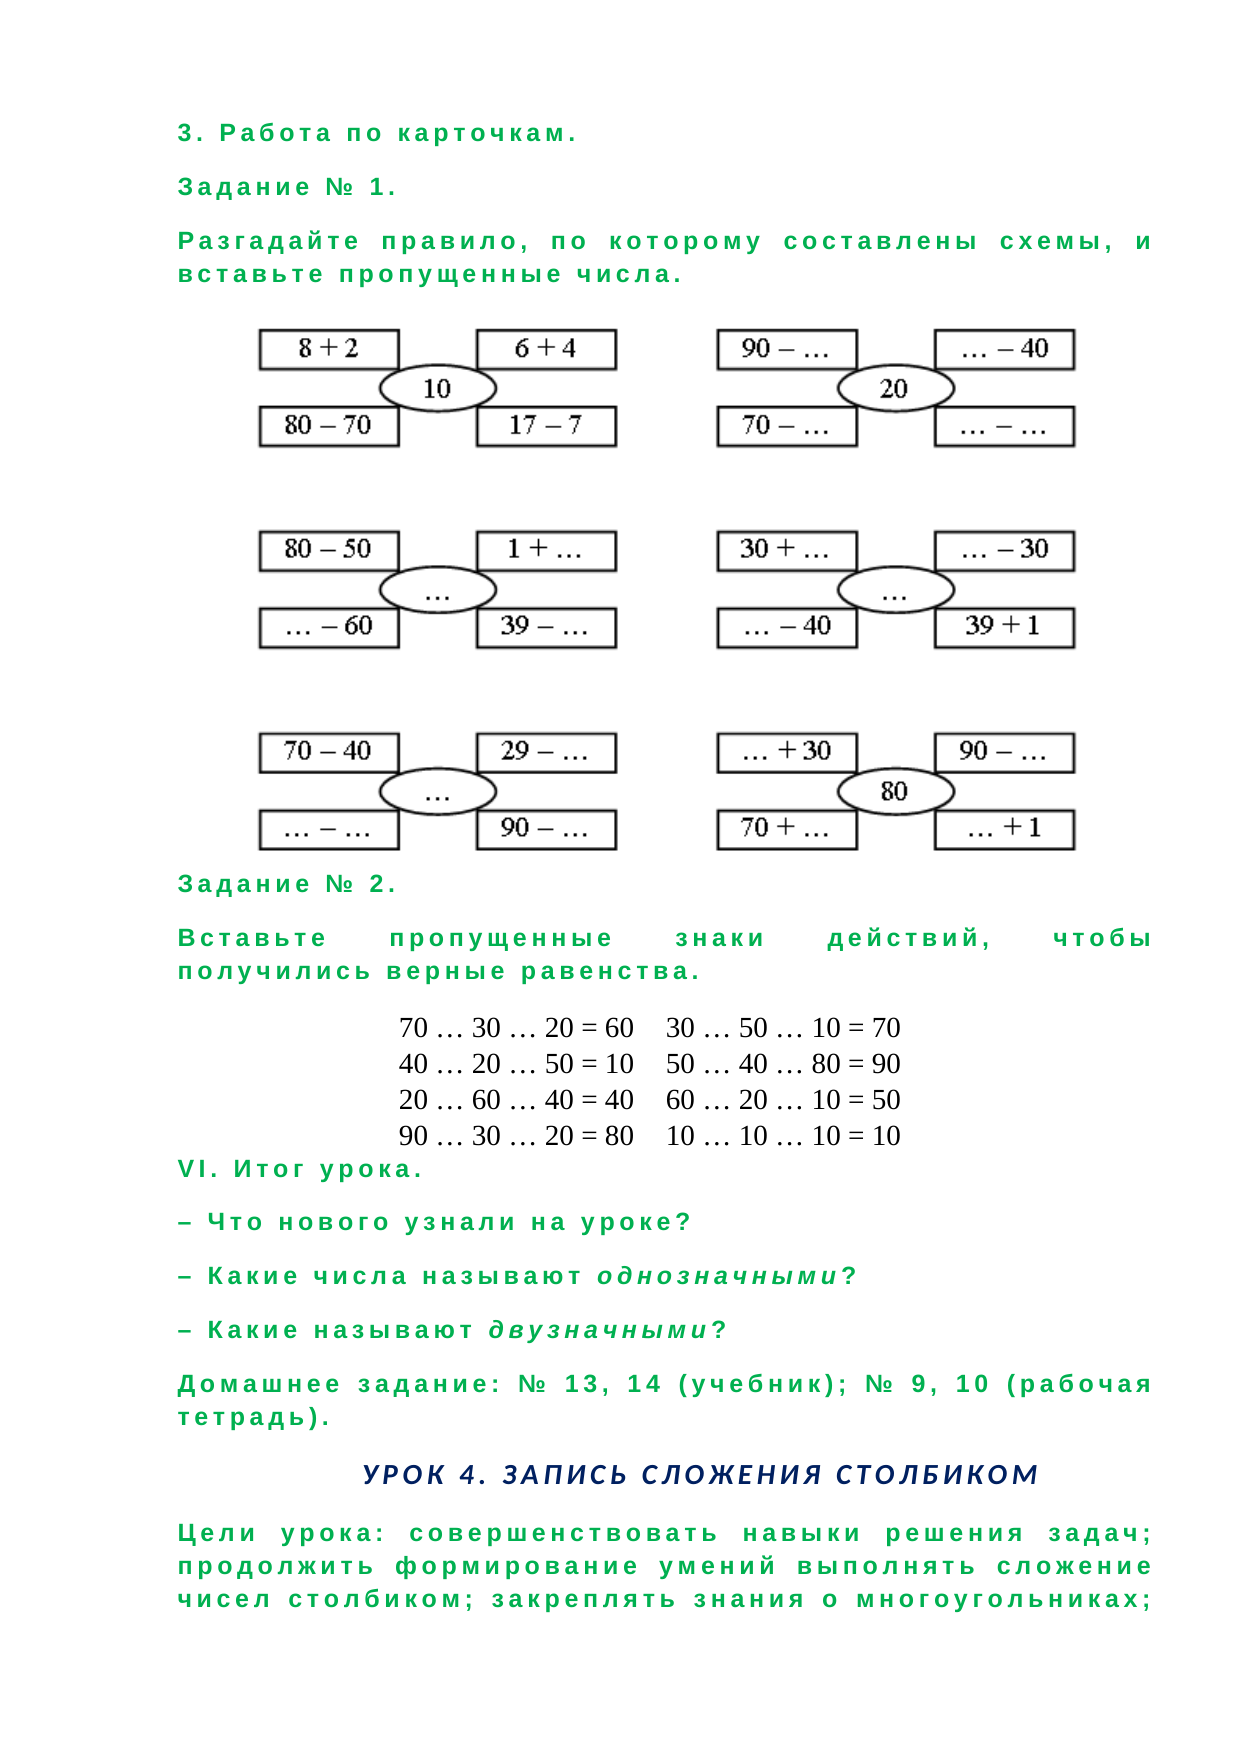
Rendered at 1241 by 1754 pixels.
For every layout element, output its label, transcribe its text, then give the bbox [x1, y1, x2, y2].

text Задание № 2. [177, 869, 1152, 898]
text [177, 1518, 1152, 1612]
text Задание № 1. [177, 172, 1152, 201]
text Разгадайте правило, по которому составлены схемы, и вставьте пропущенные числа. [177, 226, 1152, 288]
table_cell 90 … 30 … 20 = 80 [399, 1118, 666, 1153]
text 3. Работа по карточкам. [177, 118, 1152, 147]
table_cell 40 … 20 … 50 = 10 [399, 1046, 666, 1082]
text – Какие числа называют однозначными? [177, 1261, 1152, 1290]
text – Что нового узнали на уроке? [177, 1207, 1152, 1236]
table_cell 10 … 10 … 10 = 10 [666, 1118, 930, 1153]
text VI. Итог урока. [177, 1153, 1152, 1182]
table_cell 50 … 40 … 80 = 90 [666, 1046, 930, 1082]
table_header 30 … 50 … 10 = 70 [666, 1010, 930, 1046]
table_header 70 … 30 … 20 = 60 [399, 1010, 666, 1046]
text Вставьте пропущенные знаки действий, чтобы получились верные равенства. [177, 923, 1152, 985]
text Домашнее задание: № 13, 14 (учебник); № 9, 10 (рабочая тетрадь). [177, 1369, 1152, 1431]
text Урок 4. ЗАПИСЬ СЛОЖЕНИЯ СТОЛБИКОМ [177, 1456, 1152, 1491]
table_cell 20 … 60 … 40 = 40 [399, 1082, 666, 1118]
picture [237, 312, 1092, 868]
table_cell 60 … 20 … 10 = 50 [666, 1082, 930, 1118]
text – Какие называют двузначными? [177, 1315, 1152, 1344]
